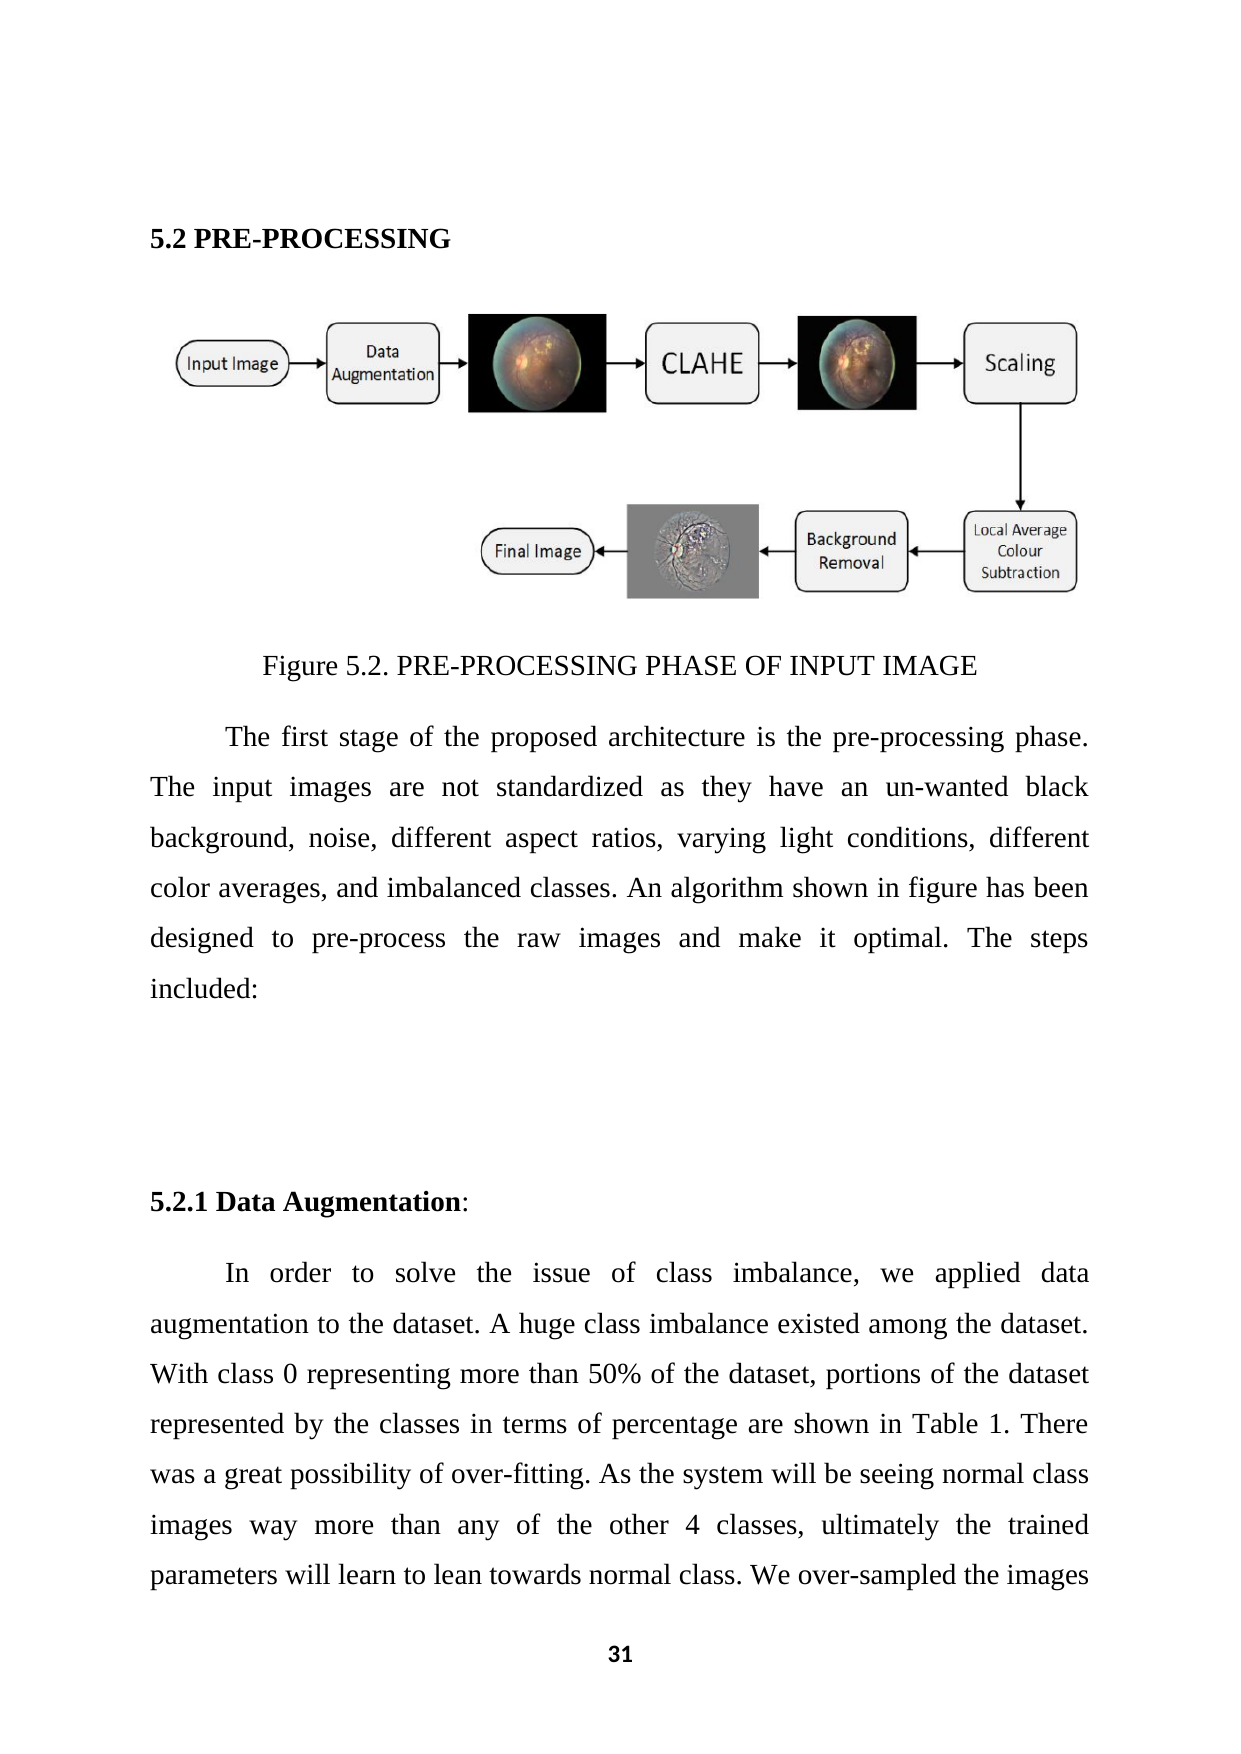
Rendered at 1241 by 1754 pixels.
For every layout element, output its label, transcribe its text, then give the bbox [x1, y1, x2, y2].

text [150, 1255, 1090, 1591]
text 5.2 PRE-PROCESSING [150, 221, 1090, 255]
text The first stage of the proposed architecture is the pre-processing phase. The input images are not standardized as they have an un-wanted black background, noise, different aspect ratios, varying light conditions, different color averages, and imbalanced classes. An algorithm shown in figure has been designed to pre-process the raw images and make it optimal. The steps included: [150, 719, 1090, 1004]
text 5.2.1 Data Augmentation: [150, 1184, 1090, 1218]
text Figure 5.2. PRE-PROCESSING PHASE OF INPUT IMAGE [150, 648, 1090, 682]
picture [150, 292, 1091, 614]
